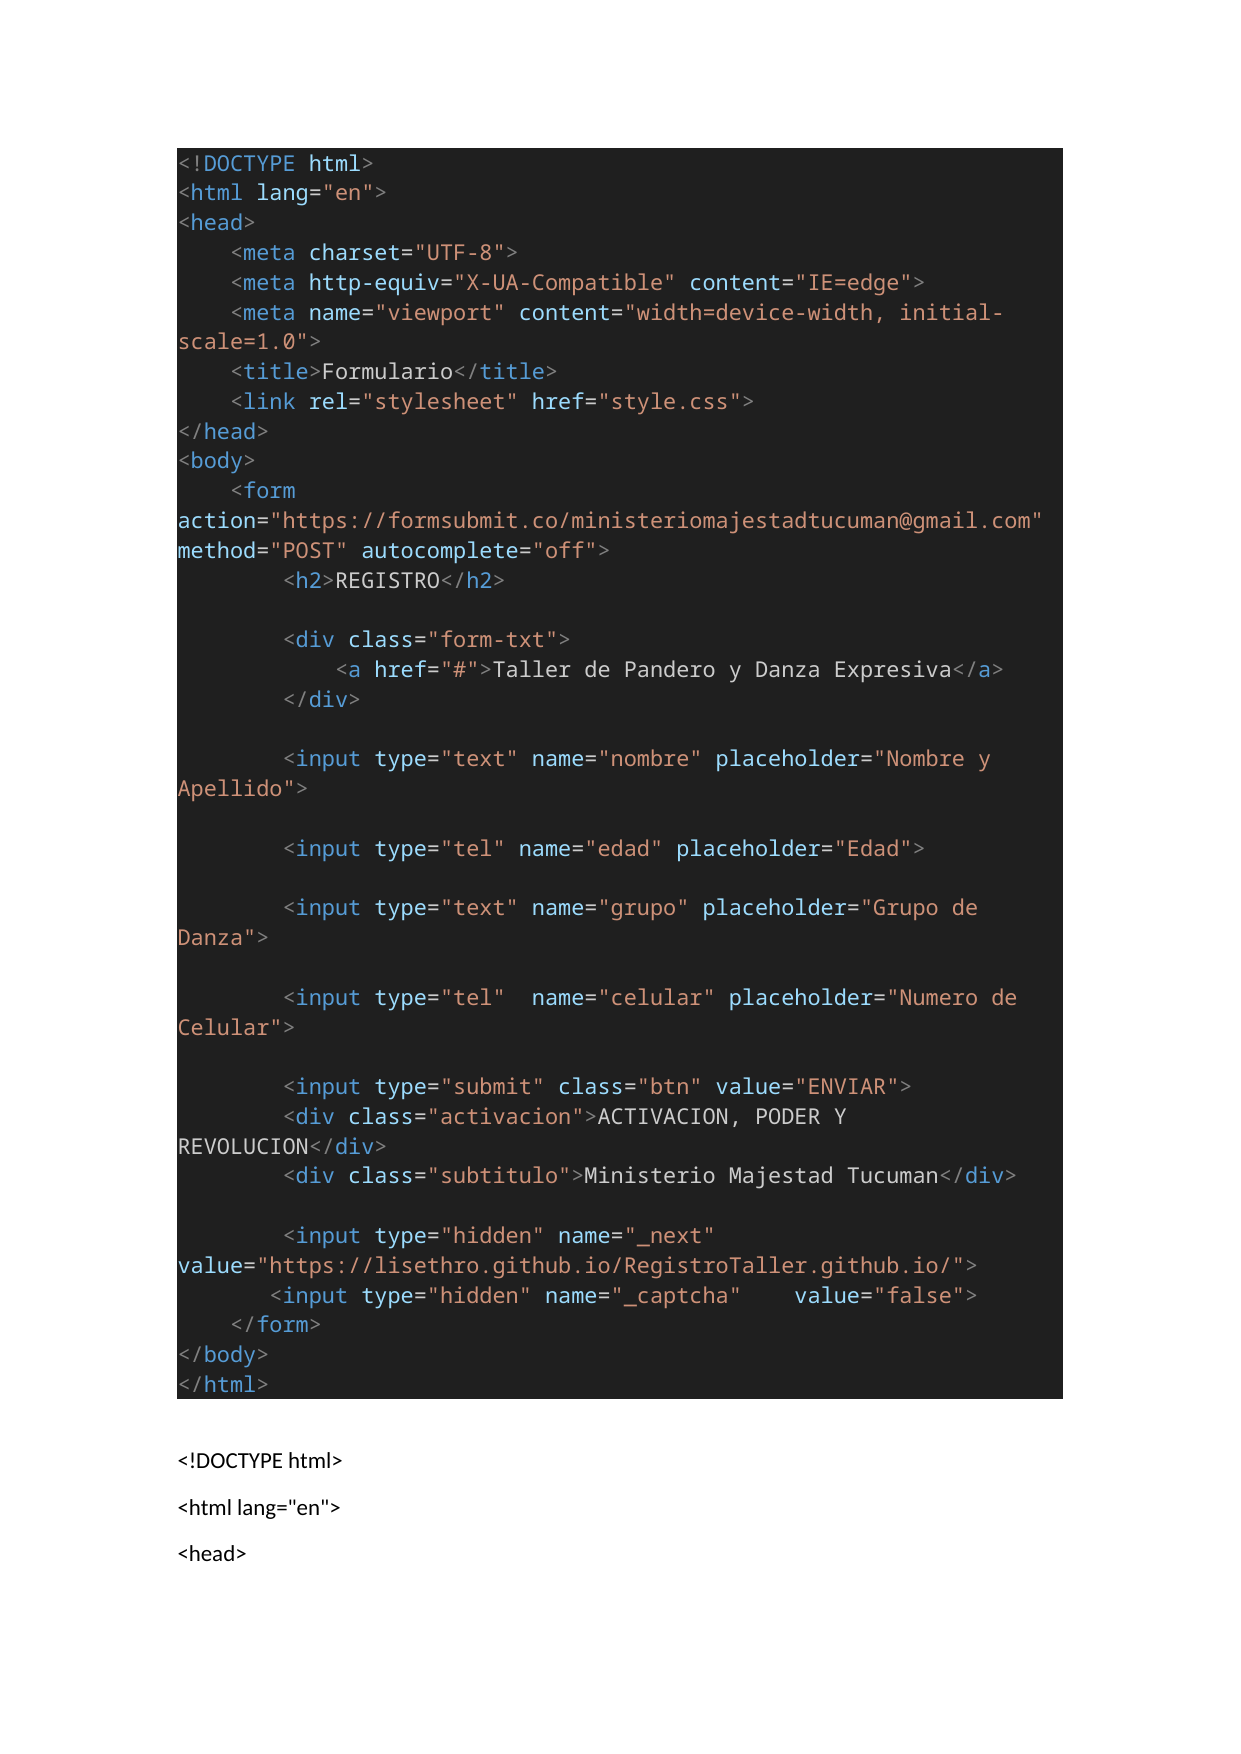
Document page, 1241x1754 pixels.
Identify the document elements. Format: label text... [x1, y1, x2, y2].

text <html lang="en"> [177, 177, 1063, 207]
text <!DOCTYPE html> [177, 148, 1063, 177]
text </head> [177, 416, 1063, 446]
text <body> [177, 446, 1063, 475]
text <input type="hidden" name="_captcha" value="false"> [177, 1280, 1063, 1309]
text <input type="hidden" name="_next" value="https://lisethro.github.io/RegistroTaller.github.io/"> [177, 1220, 1063, 1280]
text </body> [177, 1339, 1063, 1369]
text <input type="text" name="nombre" placeholder="Nombre y Apellido"> [177, 743, 1063, 803]
text <meta http-equiv="X-UA-Compatible" content="IE=edge"> [177, 267, 1063, 297]
text <!DOCTYPE html> [177, 1446, 1063, 1474]
text <meta name="viewport" content="width=device-width, initial-scale=1.0"> [177, 297, 1063, 356]
text <div class="subtitulo">Ministerio Majestad Tucuman</div> [177, 1161, 1063, 1190]
text </html> [177, 1369, 1063, 1399]
text <h2>REGISTRO</h2> [177, 565, 1063, 594]
text <div class="activacion">ACTIVACION, PODER Y REVOLUCION</div> [177, 1101, 1063, 1161]
text <meta charset="UTF-8"> [177, 237, 1063, 267]
text <input type="text" name="grupo" placeholder="Grupo de Danza"> [177, 892, 1063, 952]
text <link rel="stylesheet" href="style.css"> [177, 386, 1063, 416]
text <div class="form-txt"> [177, 624, 1063, 654]
text <a href="#">Taller de Pandero y Danza Expresiva</a> [177, 654, 1063, 684]
text <input type="tel" name="edad" placeholder="Edad"> [177, 833, 1063, 863]
text </div> [177, 684, 1063, 714]
text <html lang="en"> [177, 1493, 1063, 1521]
text <input type="submit" class="btn" value="ENVIAR"> [177, 1071, 1063, 1101]
text <head> [177, 207, 1063, 237]
text </form> [177, 1309, 1063, 1339]
text <input type="tel" name="celular" placeholder="Numero de Celular"> [177, 982, 1063, 1041]
text <title>Formulario</title> [177, 356, 1063, 386]
text <form action="https://formsubmit.co/ministeriomajestadtucuman@gmail.com" method="POST" autocomplete="off"> [177, 475, 1063, 565]
text <head> [177, 1539, 1063, 1567]
